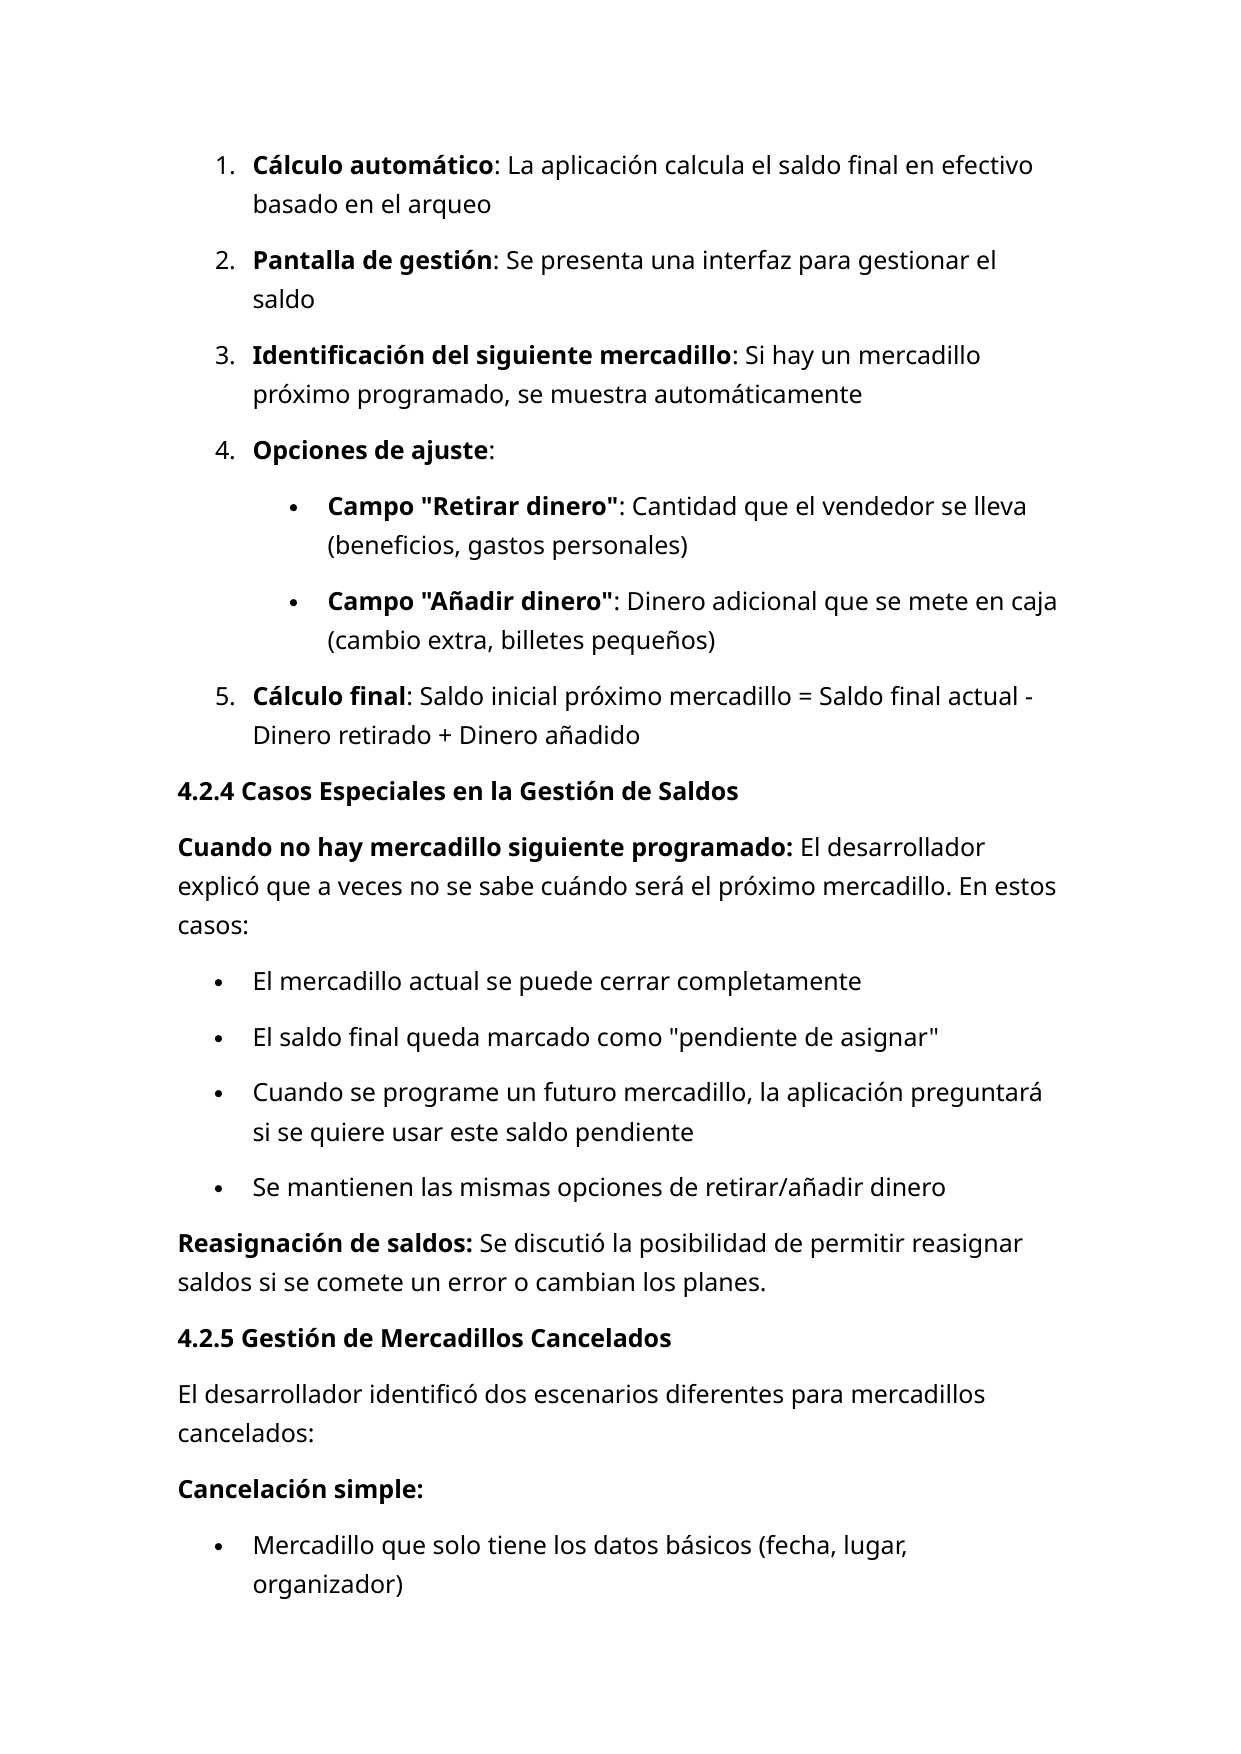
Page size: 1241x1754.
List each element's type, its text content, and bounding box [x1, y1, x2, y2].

list Opciones de ajuste: [215, 433, 1063, 467]
list Mercadillo que solo tiene los datos básicos (fecha, lugar, organizador) [215, 1528, 1063, 1601]
text Cuando no hay mercadillo siguiente programado: El desarrollador explicó que a veces no se sabe cuándo será el próximo mercadillo. En estos casos: [177, 829, 1063, 942]
list El saldo final queda marcado como "pendiente de asignar" [215, 1019, 1063, 1053]
list El mercadillo actual se puede cerrar completamente [215, 963, 1063, 997]
list Cálculo automático: La aplicación calcula el saldo final en efectivo basado en el arqueo [215, 148, 1063, 221]
text El desarrollador identificó dos escenarios diferentes para mercadillos cancelados: [177, 1377, 1063, 1450]
list Identificación del siguiente mercadillo: Si hay un mercadillo próximo programado, se muestra automáticamente [215, 338, 1063, 411]
list Cálculo final: Saldo inicial próximo mercadillo = Saldo final actual - Dinero retirado + Dinero añadido [215, 678, 1063, 752]
list Campo "Retirar dinero": Cantidad que el vendedor se lleva (beneficios, gastos personales) [290, 488, 1063, 562]
list Campo "Añadir dinero": Dinero adicional que se mete en caja (cambio extra, billetes pequeños) [290, 583, 1063, 657]
text 4.2.4 Casos Especiales en la Gestión de Saldos [177, 773, 1063, 807]
list Se mantienen las mismas opciones de retirar/añadir dinero [215, 1170, 1063, 1204]
text Cancelación simple: [177, 1472, 1063, 1506]
text Reasignación de saldos: Se discutió la posibilidad de permitir reasignar saldos si se comete un error o cambian los planes. [177, 1226, 1063, 1299]
list Cuando se programe un futuro mercadillo, la aplicación preguntará si se quiere usar este saldo pendiente [215, 1075, 1063, 1148]
text 4.2.5 Gestión de Mercadillos Cancelados [177, 1321, 1063, 1355]
list Pantalla de gestión: Se presenta una interfaz para gestionar el saldo [215, 243, 1063, 316]
